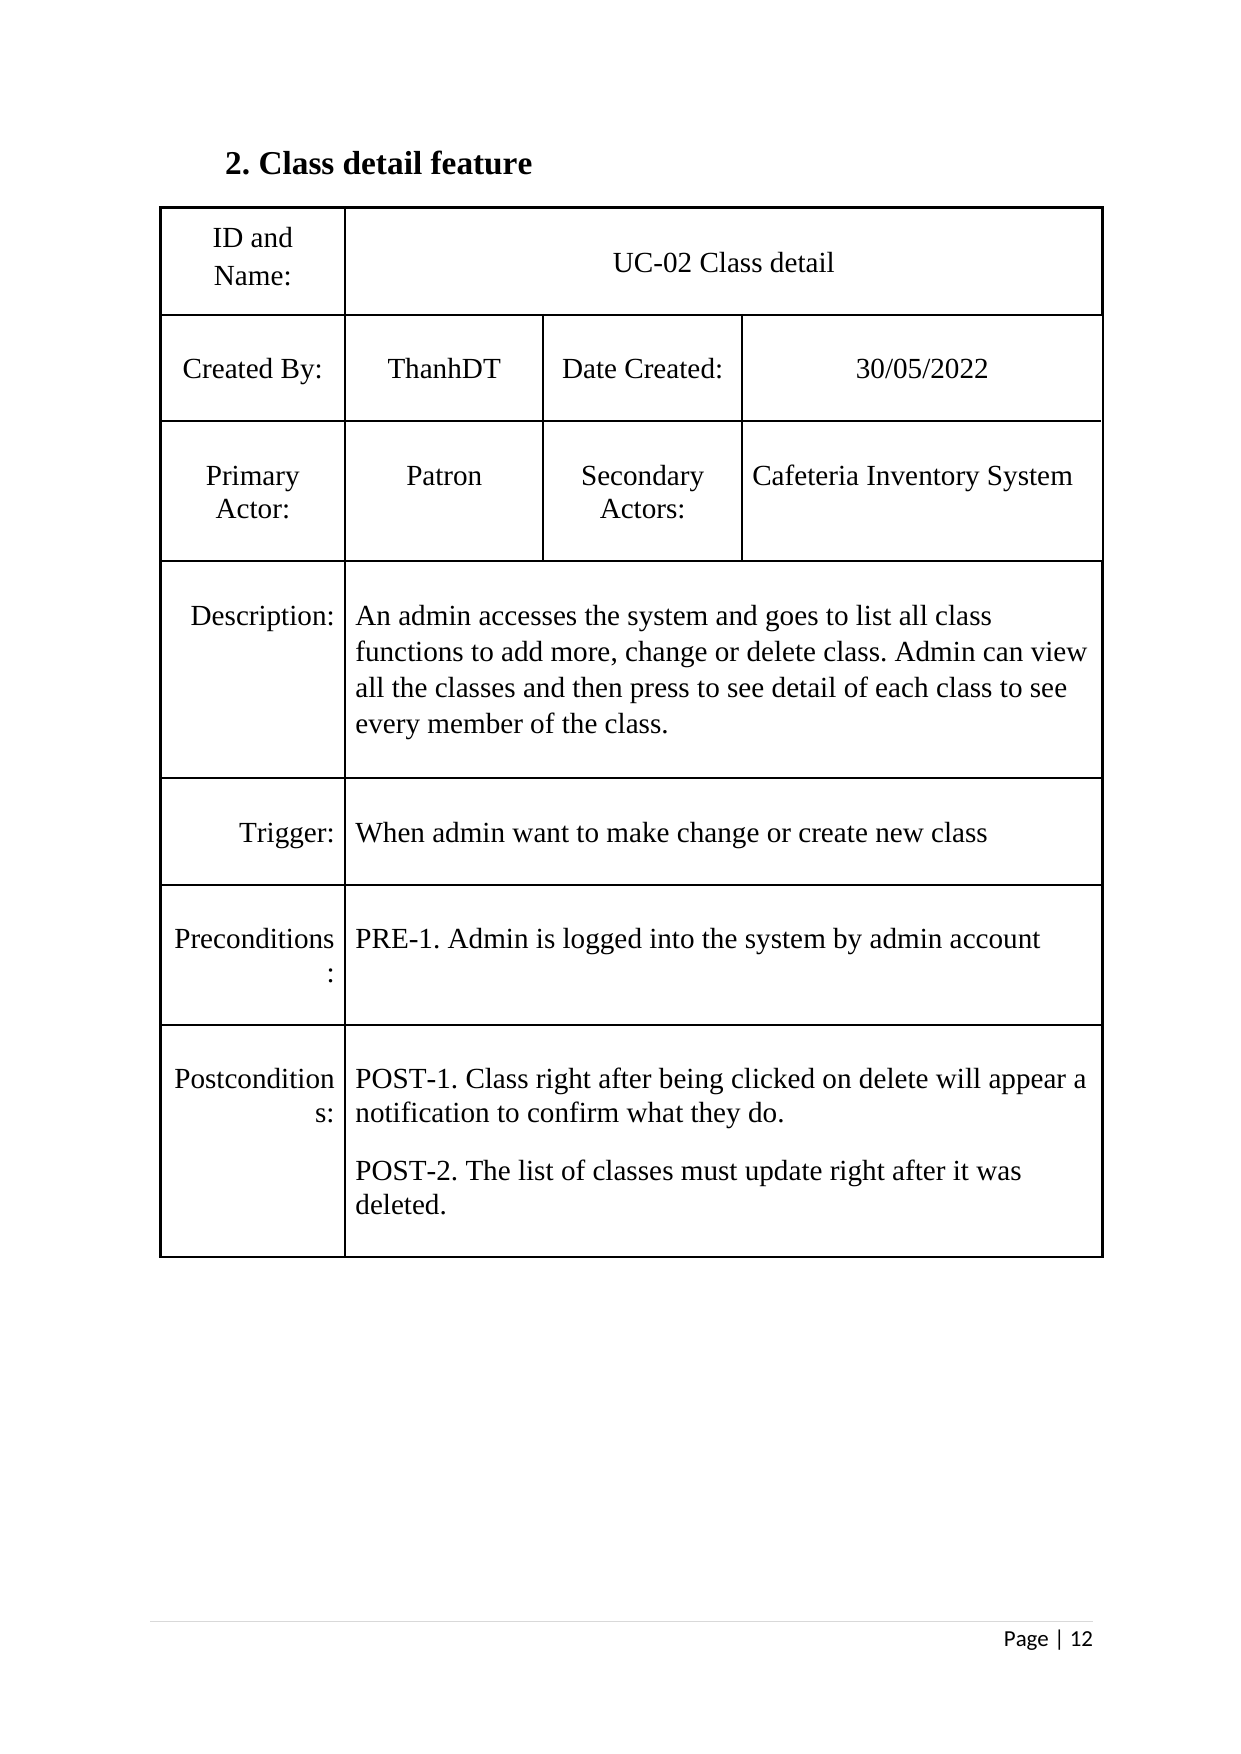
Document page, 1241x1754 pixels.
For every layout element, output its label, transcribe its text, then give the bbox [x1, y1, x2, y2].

text 2. Class detail feature [150, 143, 1093, 181]
table_cell Date Created: [544, 316, 741, 420]
table_cell Created By: [162, 316, 344, 420]
table_cell When admin want to make change or create new class [346, 779, 1101, 884]
table_cell Primary Actor: [162, 422, 344, 560]
table_cell Trigger: [162, 779, 344, 884]
table_cell Description: [162, 562, 344, 777]
table_cell Cafeteria Inventory System [743, 420, 1102, 560]
table_cell Postconditions: [162, 1026, 344, 1256]
table_cell ThanhDT [346, 316, 542, 420]
table_cell 30/05/2022 [743, 316, 1102, 420]
table_cell POST-1. Class right after being clicked on delete will appear a notification to confirm what they do. POST-2. The list of classes must update right after it was deleted. [346, 1026, 1101, 1256]
table_cell PRE-1. Admin is logged into the system by admin account [346, 886, 1101, 1024]
table_cell An admin accesses the system and goes to list all class functions to add more, change or delete class. Admin can view all the classes and then press to see detail of each class to see every member of the class. [346, 562, 1101, 777]
table_cell Secondary Actors: [544, 422, 741, 560]
table_cell Preconditions: [162, 886, 344, 1024]
table_header UC-02 Class detail [346, 209, 1101, 314]
table_cell Patron [346, 422, 542, 560]
table_header ID and Name: [162, 209, 344, 314]
